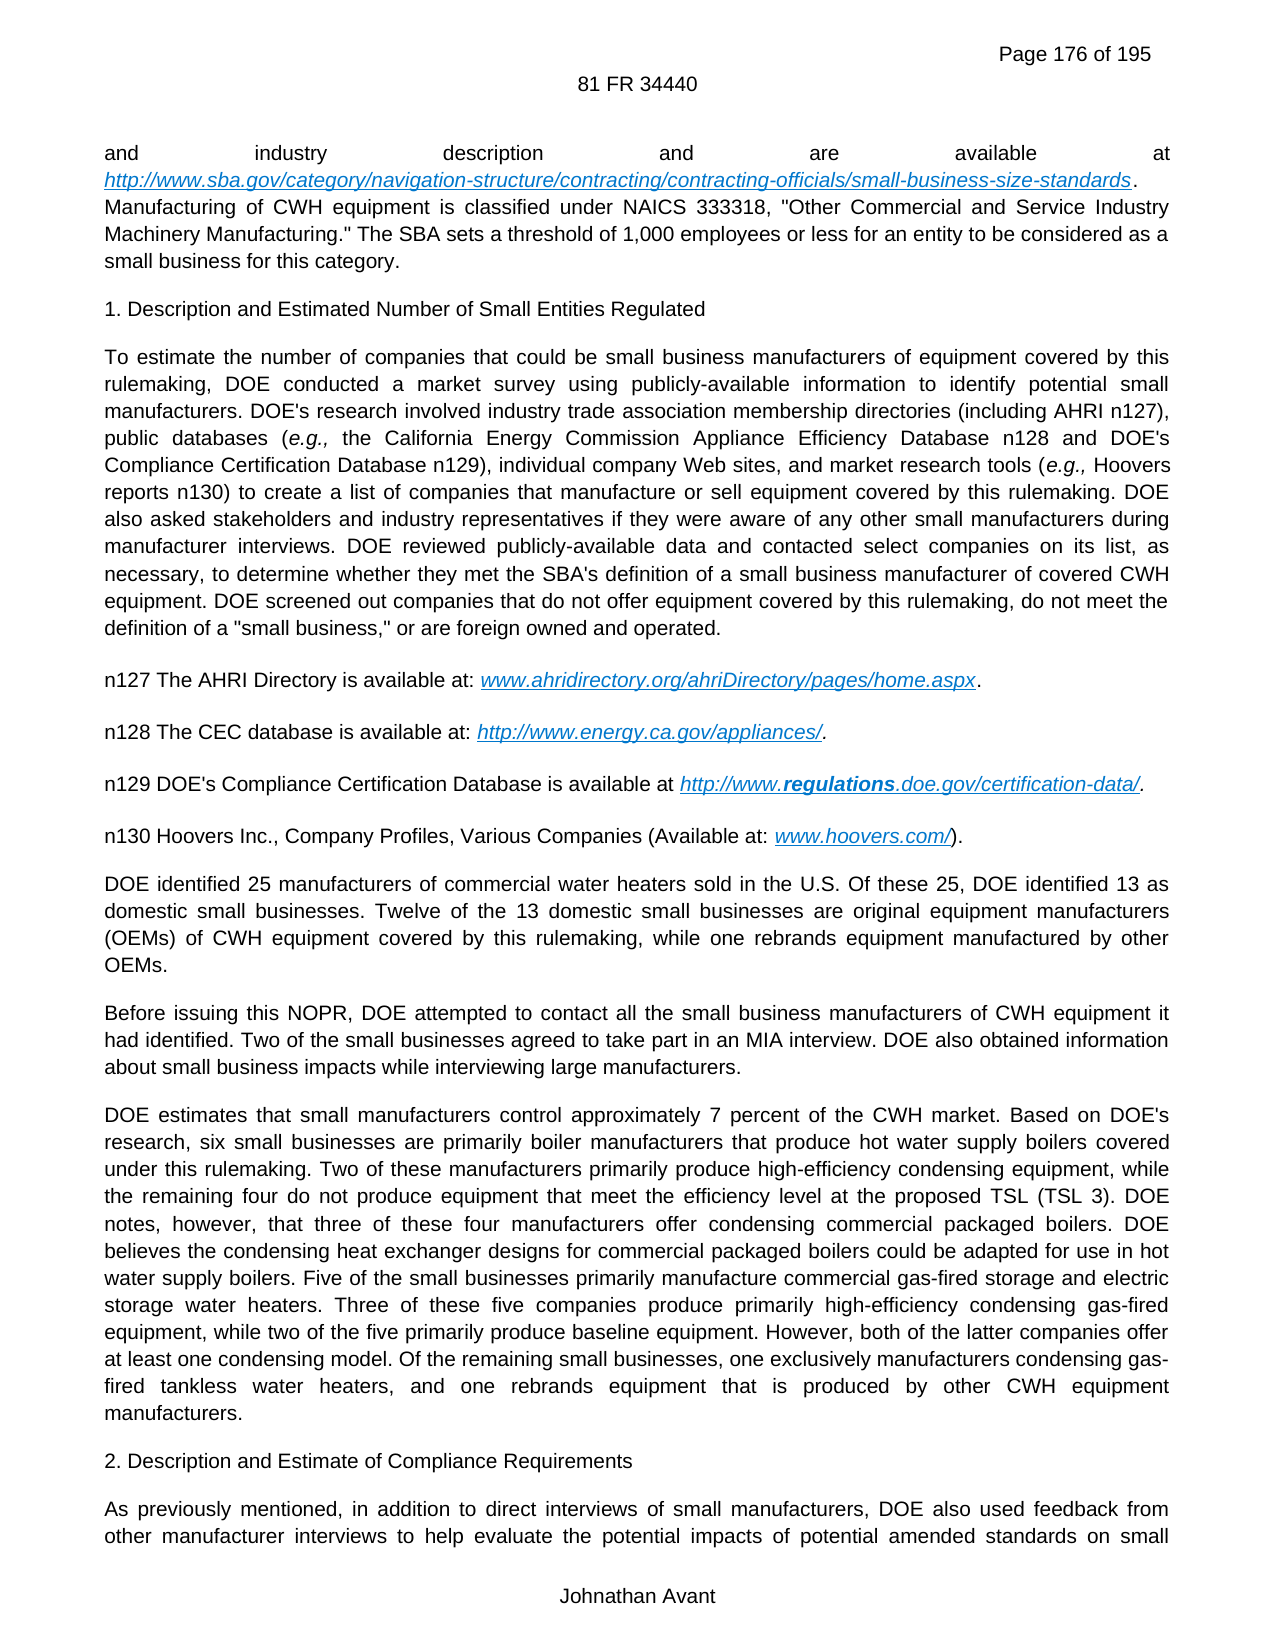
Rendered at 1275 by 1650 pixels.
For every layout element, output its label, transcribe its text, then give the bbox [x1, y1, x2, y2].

text n127 The AHRI Directory is available at: www.ahridirectory.org/ahriDirectory/pages/home.aspx. [104, 664, 1171, 692]
text n129 DOE's Compliance Certification Database is available at http://www.regulations.doe.gov/certification-data/. [104, 769, 1171, 796]
text n128 The CEC database is available at: http://www.energy.ca.gov/appliances/. [104, 717, 1171, 744]
text n130 Hoovers Inc., Company Profiles, Various Companies (Available at: www.hoovers.com/). [104, 821, 1171, 848]
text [104, 1494, 1171, 1548]
text Before issuing this NOPR, DOE attempted to contact all the small business manufacturers of CWH equipment it had identified. Two of the small businesses agreed to take part in an MIA interview. DOE also obtained information about small business impacts while interviewing large manufacturers. [104, 998, 1171, 1079]
text To estimate the number of companies that could be small business manufacturers of equipment covered by this rulemaking, DOE conducted a market survey using publicly-available information to identify potential small manufacturers. DOE's research involved industry trade association membership directories (including AHRI n127), public databases (e.g., the California Energy Commission Appliance Efficiency Database n128 and DOE's Compliance Certification Database n129), individual company Web sites, and market research tools (e.g., Hoovers reports n130) to create a list of companies that manufacture or sell equipment covered by this rulemaking. DOE also asked stakeholders and industry representatives if they were aware of any other small manufacturers during manufacturer interviews. DOE reviewed publicly-available data and contacted select companies on its list, as necessary, to determine whether they met the SBA's definition of a small business manufacturer of covered CWH equipment. DOE screened out companies that do not offer equipment covered by this rulemaking, do not meet the definition of a "small business," or are foreign owned and operated. [104, 342, 1171, 639]
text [104, 137, 1171, 273]
text DOE identified 25 manufacturers of commercial water heaters sold in the U.S. Of these 25, DOE identified 13 as domestic small businesses. Twelve of the 13 domestic small businesses are original equipment manufacturers (OEMs) of CWH equipment covered by this rulemaking, while one rebrands equipment manufactured by other OEMs. [104, 869, 1171, 977]
text 1. Description and Estimated Number of Small Entities Regulated [104, 294, 1171, 321]
text DOE estimates that small manufacturers control approximately 7 percent of the CWH market. Based on DOE's research, six small businesses are primarily boiler manufacturers that produce hot water supply boilers covered under this rulemaking. Two of these manufacturers primarily produce high-efficiency condensing equipment, while the remaining four do not produce equipment that meet the efficiency level at the proposed TSL (TSL 3). DOE notes, however, that three of these four manufacturers offer condensing commercial packaged boilers. DOE believes the condensing heat exchanger designs for commercial packaged boilers could be adapted for use in hot water supply boilers. Five of the small businesses primarily manufacture commercial gas-fired storage and electric storage water heaters. Three of these five companies produce primarily high-efficiency condensing gas-fired equipment, while two of the five primarily produce baseline equipment. However, both of the latter companies offer at least one condensing model. Of the remaining small businesses, one exclusively manufacturers condensing gas-fired tankless water heaters, and one rebrands equipment that is produced by other CWH equipment manufacturers. [104, 1100, 1171, 1425]
text 2. Description and Estimate of Compliance Requirements [104, 1446, 1171, 1473]
